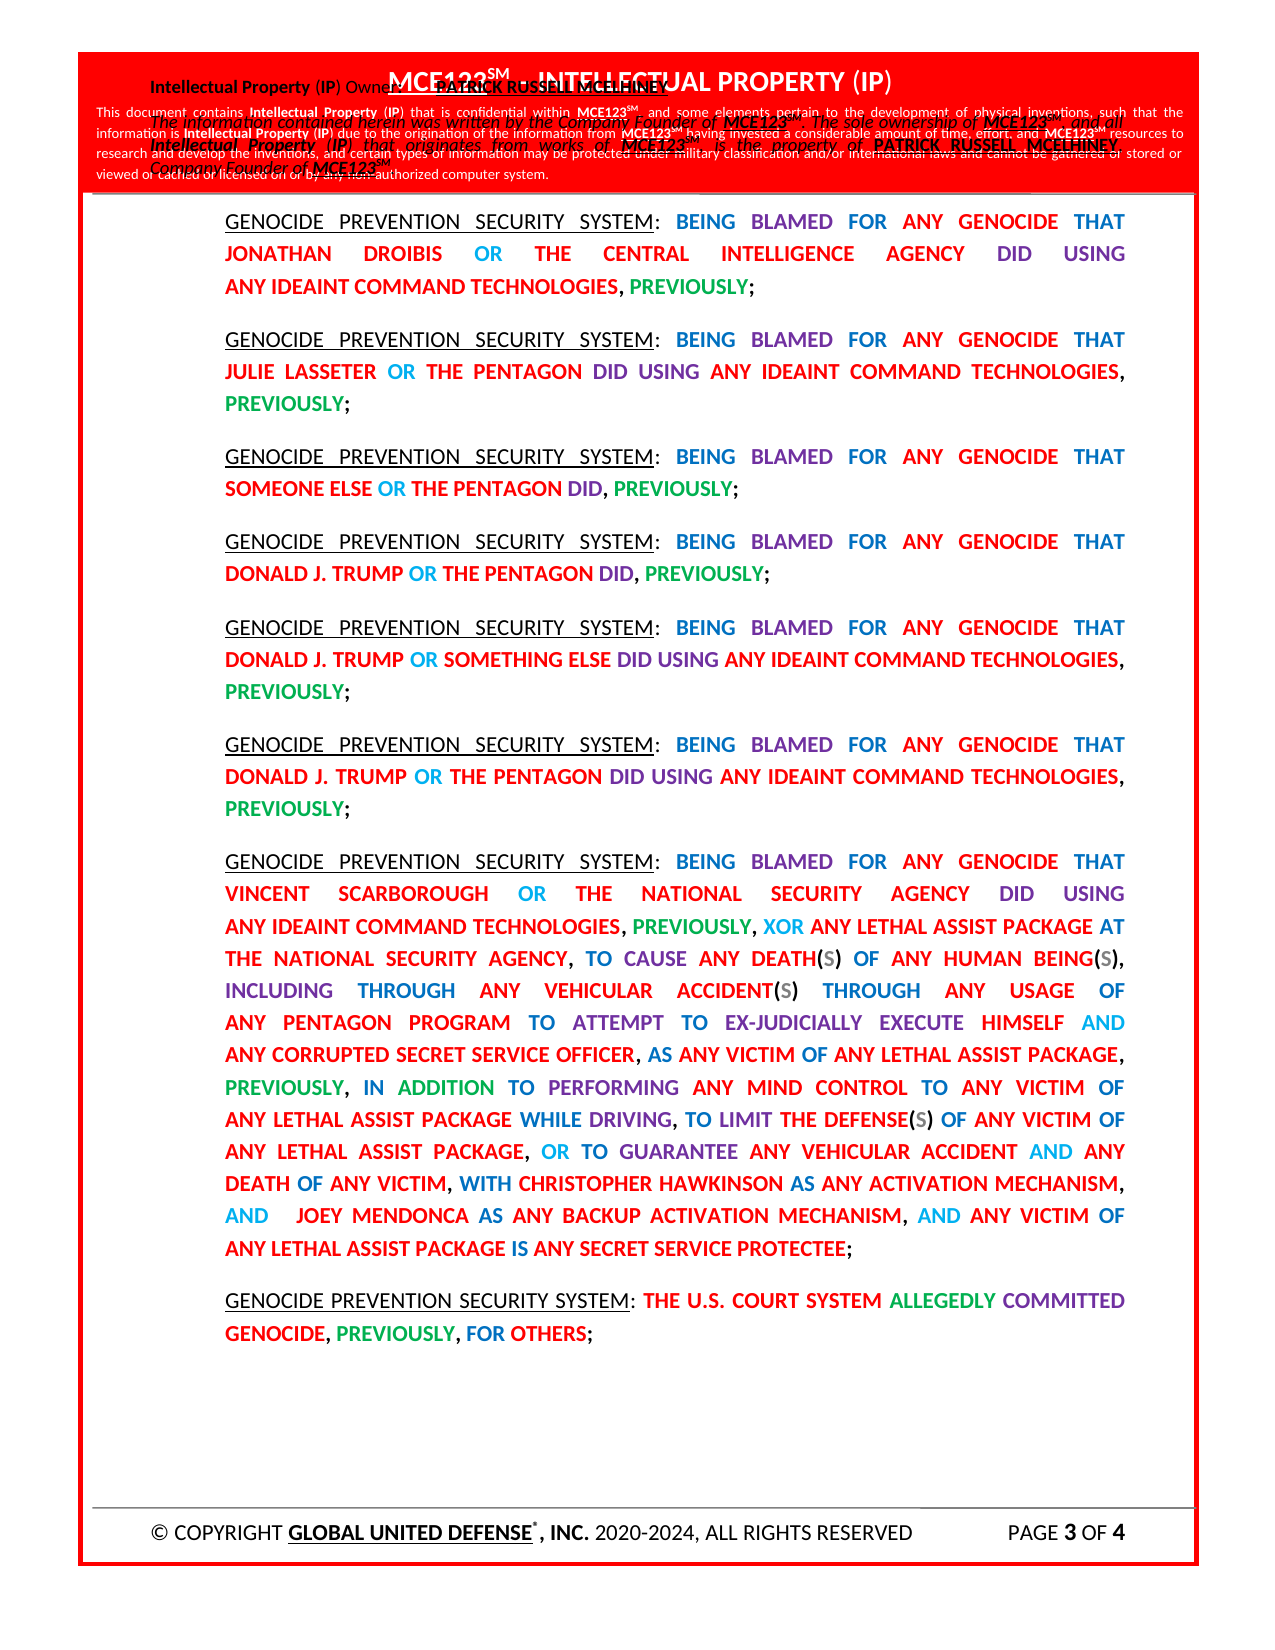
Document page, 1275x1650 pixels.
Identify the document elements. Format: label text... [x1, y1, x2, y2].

text GENOCIDE PREVENTION SECURITY SYSTEM: BEING BLAMED FOR ANY GENOCIDE THAT DONALD J. TRUMP OR THE PENTAGON DID, PREVIOUSLY; [225, 527, 1125, 588]
text GENOCIDE PREVENTION SECURITY SYSTEM: BEING BLAMED FOR ANY GENOCIDE THAT JONATHAN DROIBIS OR THE CENTRAL INTELLIGENCE AGENCY DID USING ANY IDEAINT COMMAND TECHNOLOGIES, PREVIOUSLY; [225, 207, 1125, 300]
text GENOCIDE PREVENTION SECURITY SYSTEM: BEING BLAMED FOR ANY GENOCIDE THAT SOMEONE ELSE OR THE PENTAGON DID, PREVIOUSLY; [225, 442, 1125, 502]
text GENOCIDE PREVENTION SECURITY SYSTEM: BEING BLAMED FOR ANY GENOCIDE THAT VINCENT SCARBOROUGH OR THE NATIONAL SECURITY AGENCY DID USING ANY IDEAINT COMMAND TECHNOLOGIES, PREVIOUSLY, XOR ANY LETHAL ASSIST PACKAGE AT THE NATIONAL SECURITY AGENCY, TO CAUSE ANY DEATH(S) OF ANY HUMAN BEING(S), INCLUDING THROUGH ANY VEHICULAR ACCIDENT(S) THROUGH ANY USAGE OF ANY PENTAGON PROGRAM TO ATTEMPT TO EX-JUDICIALLY EXECUTE HIMSELF AND ANY CORRUPTED SECRET SERVICE OFFICER, AS ANY VICTIM OF ANY LETHAL ASSIST PACKAGE, PREVIOUSLY, IN ADDITION TO PERFORMING ANY MIND CONTROL TO ANY VICTIM OF ANY LETHAL ASSIST PACKAGE WHILE DRIVING, TO LIMIT THE DEFENSE(S) OF ANY VICTIM OF ANY LETHAL ASSIST PACKAGE, OR TO GUARANTEE ANY VEHICULAR ACCIDENT AND ANY DEATH OF ANY VICTIM, WITH CHRISTOPHER HAWKINSON AS ANY ACTIVATION MECHANISM, AND JOEY MENDONCA AS ANY BACKUP ACTIVATION MECHANISM, AND ANY VICTIM OF ANY LETHAL ASSIST PACKAGE IS ANY SECRET SERVICE PROTECTEE; [225, 847, 1125, 1262]
text GENOCIDE PREVENTION SECURITY SYSTEM: BEING BLAMED FOR ANY GENOCIDE THAT DONALD J. TRUMP OR SOMETHING ELSE DID USING ANY IDEAINT COMMAND TECHNOLOGIES, PREVIOUSLY; [225, 613, 1125, 705]
text GENOCIDE PREVENTION SECURITY SYSTEM: THE U.S. COURT SYSTEM ALLEGEDLY COMMITTED GENOCIDE, PREVIOUSLY, FOR OTHERS; [225, 1287, 1125, 1347]
text GENOCIDE PREVENTION SECURITY SYSTEM: BEING BLAMED FOR ANY GENOCIDE THAT JULIE LASSETER OR THE PENTAGON DID USING ANY IDEAINT COMMAND TECHNOLOGIES, PREVIOUSLY; [225, 325, 1125, 417]
text GENOCIDE PREVENTION SECURITY SYSTEM: BEING BLAMED FOR ANY GENOCIDE THAT DONALD J. TRUMP OR THE PENTAGON DID USING ANY IDEAINT COMMAND TECHNOLOGIES, PREVIOUSLY; [225, 730, 1125, 822]
